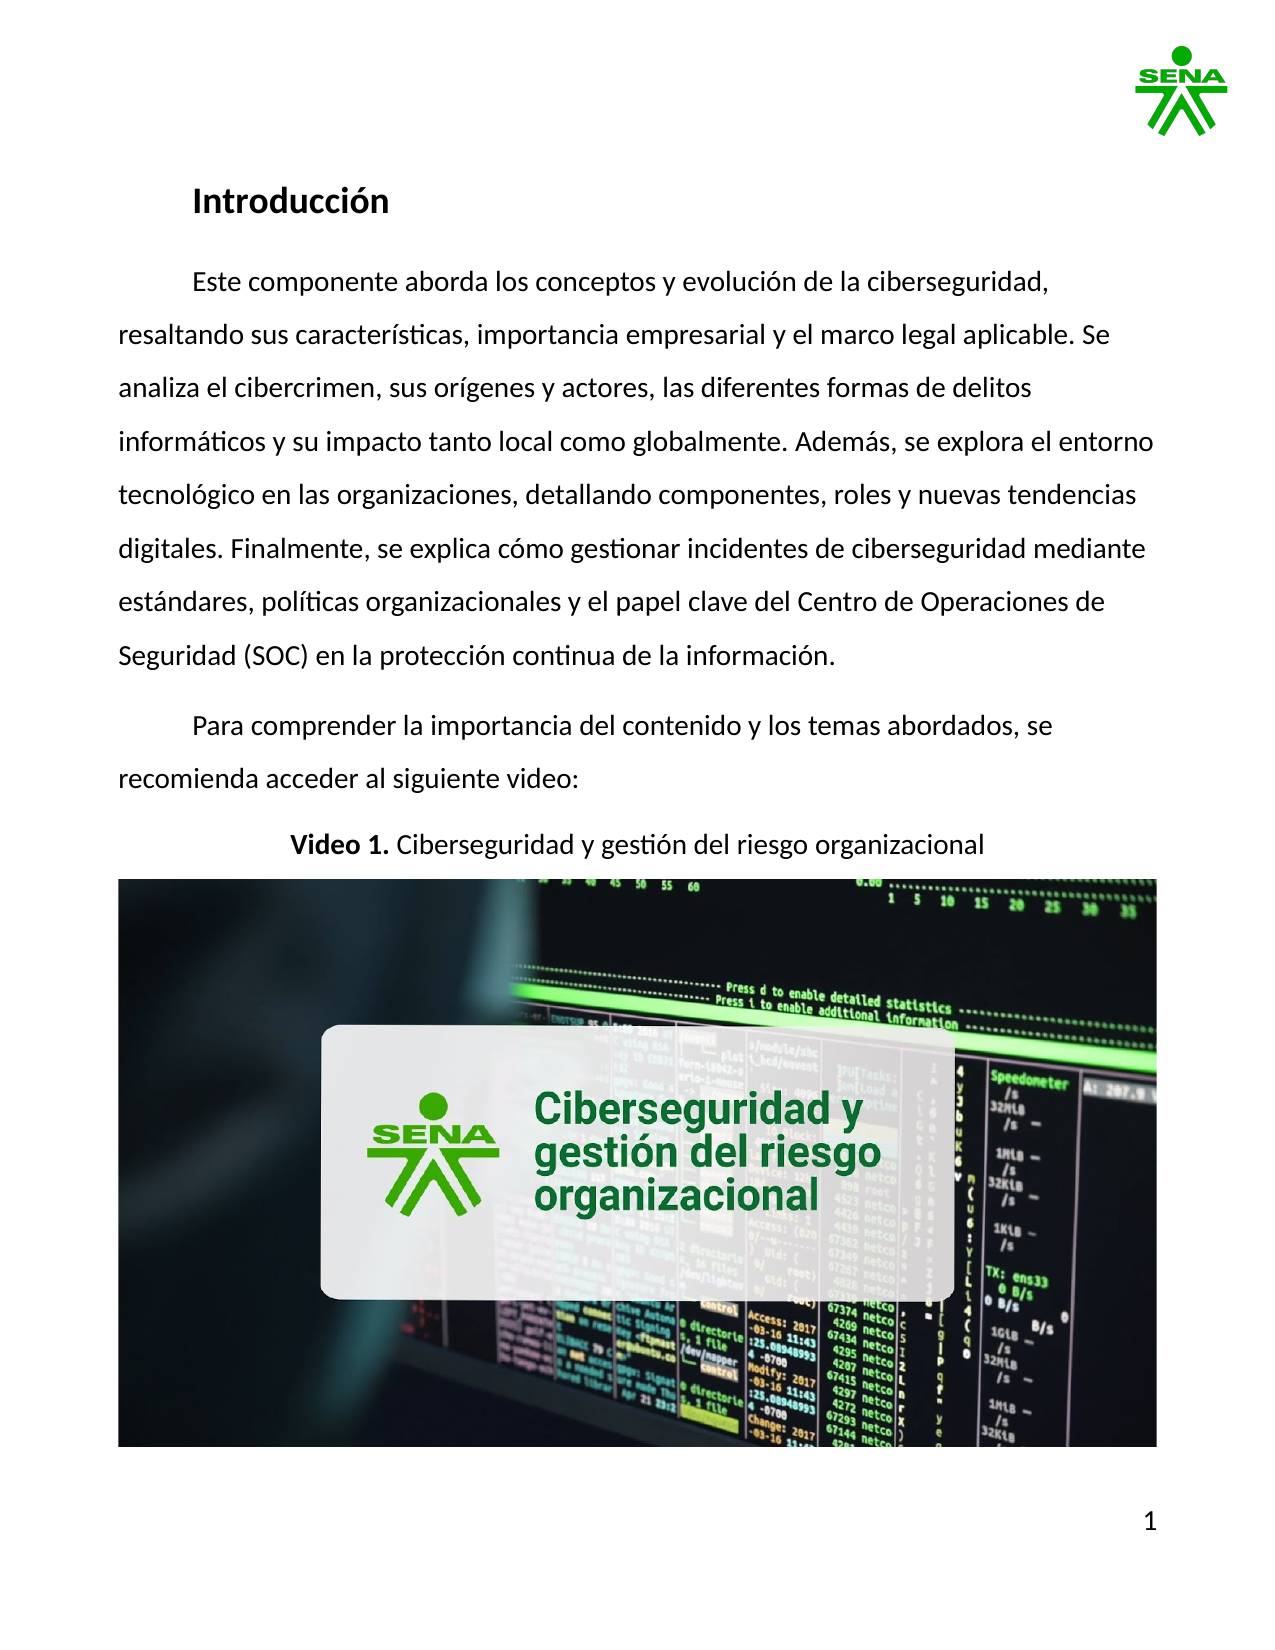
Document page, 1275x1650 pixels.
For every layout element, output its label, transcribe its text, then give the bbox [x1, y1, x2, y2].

picture [118, 879, 1157, 1447]
list Introducción [192, 177, 1157, 223]
picture [1135, 46, 1228, 136]
text Para comprender la importancia del contenido y los temas abordados, se recomienda acceder al siguiente video: [118, 707, 1157, 796]
text Este componente aborda los conceptos y evolución de la ciberseguridad, resaltando sus características, importancia empresarial y el marco legal aplicable. Se analiza el cibercrimen, sus orígenes y actores, las diferentes formas de delitos informáticos y su impacto tanto local como globalmente. Además, se explora el entorno tecnológico en las organizaciones, detallando componentes, roles y nuevas tendencias digitales. Finalmente, se explica cómo gestionar incidentes de ciberseguridad mediante estándares, políticas organizacionales y el papel clave del Centro de Operaciones de Seguridad (SOC) en la protección continua de la información. [118, 263, 1157, 672]
text Video 1. Ciberseguridad y gestión del riesgo organizacional [118, 826, 1157, 862]
